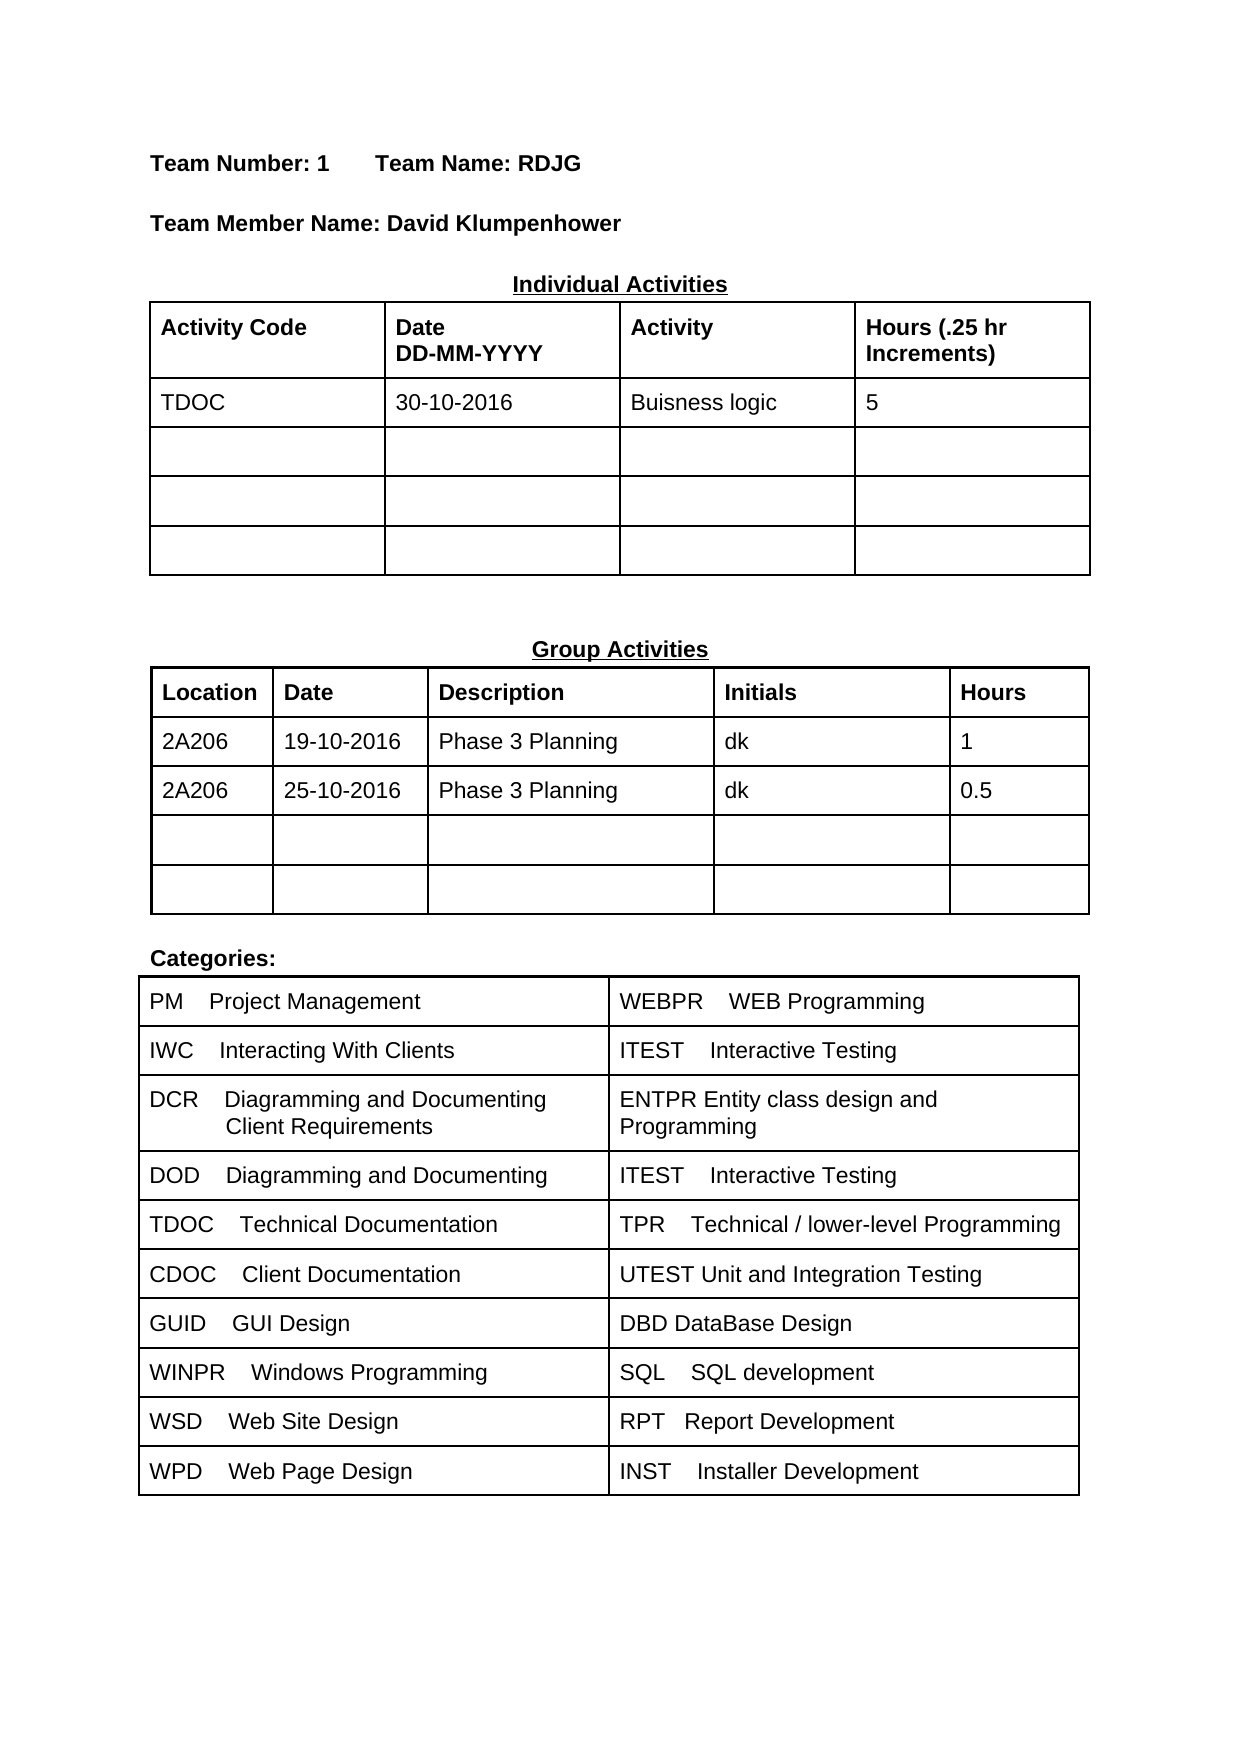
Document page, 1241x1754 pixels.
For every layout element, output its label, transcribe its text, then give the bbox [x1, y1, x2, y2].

table_cell TDOC [151, 379, 384, 426]
table_cell [856, 477, 1089, 524]
table_cell dk [715, 767, 949, 814]
table_cell TPR Technical / lower-level Programming [610, 1201, 1078, 1248]
table_header Activity Code [151, 303, 384, 377]
table_cell ENTPR Entity class design and Programming [610, 1076, 1078, 1149]
table_header Initials [715, 669, 949, 716]
table_cell [856, 428, 1089, 475]
table_cell 30-10-2016 [386, 379, 619, 426]
table_cell TDOC Technical Documentation [140, 1201, 608, 1248]
table_cell [386, 428, 619, 475]
table_cell [386, 477, 619, 524]
table_cell 1 [951, 718, 1088, 765]
text Categories: [150, 945, 1090, 971]
table_cell [621, 477, 854, 524]
text Individual Activities [150, 271, 1090, 297]
text Team Number: 1 Team Name: RDJG [150, 150, 1090, 176]
table_header Activity [621, 303, 854, 377]
table_cell ITEST Interactive Testing [610, 1152, 1078, 1199]
table_cell [715, 816, 949, 863]
table_cell dk [715, 718, 949, 765]
table_cell [621, 428, 854, 475]
table_cell [153, 866, 272, 913]
table_header PM Project Management [140, 978, 608, 1024]
table_cell DCR Diagramming and Documenting Client Requirements [140, 1076, 608, 1149]
table_header Date DD-MM-YYYY [386, 303, 619, 377]
table_cell [429, 866, 713, 913]
table_cell [153, 816, 272, 863]
table_cell UTEST Unit and Integration Testing [610, 1250, 1078, 1297]
table_header Date [274, 669, 427, 716]
table_cell Buisness logic [621, 379, 854, 426]
table_cell [951, 866, 1088, 913]
table_header Description [429, 669, 713, 716]
table_cell GUID GUI Design [140, 1299, 608, 1347]
table_cell [151, 428, 384, 475]
table_cell IWC Interacting With Clients [140, 1027, 608, 1074]
table_cell WINPR Windows Programming [140, 1349, 608, 1396]
table_cell [151, 527, 384, 574]
table_cell 19-10-2016 [274, 718, 427, 765]
text Group Activities [150, 636, 1090, 663]
table_cell [151, 477, 384, 524]
table_cell [856, 527, 1089, 574]
table_cell WSD Web Site Design [140, 1398, 608, 1445]
table_cell [386, 527, 619, 574]
table_cell [715, 866, 949, 913]
table_header Hours (.25 hr Increments) [856, 303, 1089, 377]
table_cell DOD Diagramming and Documenting [140, 1152, 608, 1199]
table_cell 5 [856, 379, 1089, 426]
table_cell [429, 816, 713, 863]
table_cell WPD Web Page Design [140, 1447, 608, 1494]
table_cell Phase 3 Planning [429, 767, 713, 814]
table_cell INST Installer Development [610, 1447, 1078, 1494]
table_header WEBPR WEB Programming [610, 978, 1078, 1024]
table_cell [951, 816, 1088, 863]
table_cell DBD DataBase Design [610, 1299, 1078, 1347]
text Team Member Name: David Klumpenhower [150, 210, 1090, 237]
table_cell Phase 3 Planning [429, 718, 713, 765]
table_cell 2A206 [153, 767, 272, 814]
table_cell RPT Report Development [610, 1398, 1078, 1445]
table_cell ITEST Interactive Testing [610, 1027, 1078, 1074]
table_cell [621, 527, 854, 574]
table_cell [274, 816, 427, 863]
table_cell SQL SQL development [610, 1349, 1078, 1396]
table_cell 2A206 [153, 718, 272, 765]
table_header Hours [951, 669, 1088, 716]
table_cell 25-10-2016 [274, 767, 427, 814]
table_cell CDOC Client Documentation [140, 1250, 608, 1297]
table_cell [274, 866, 427, 913]
table_header Location [153, 669, 272, 716]
table_cell 0.5 [951, 767, 1088, 814]
